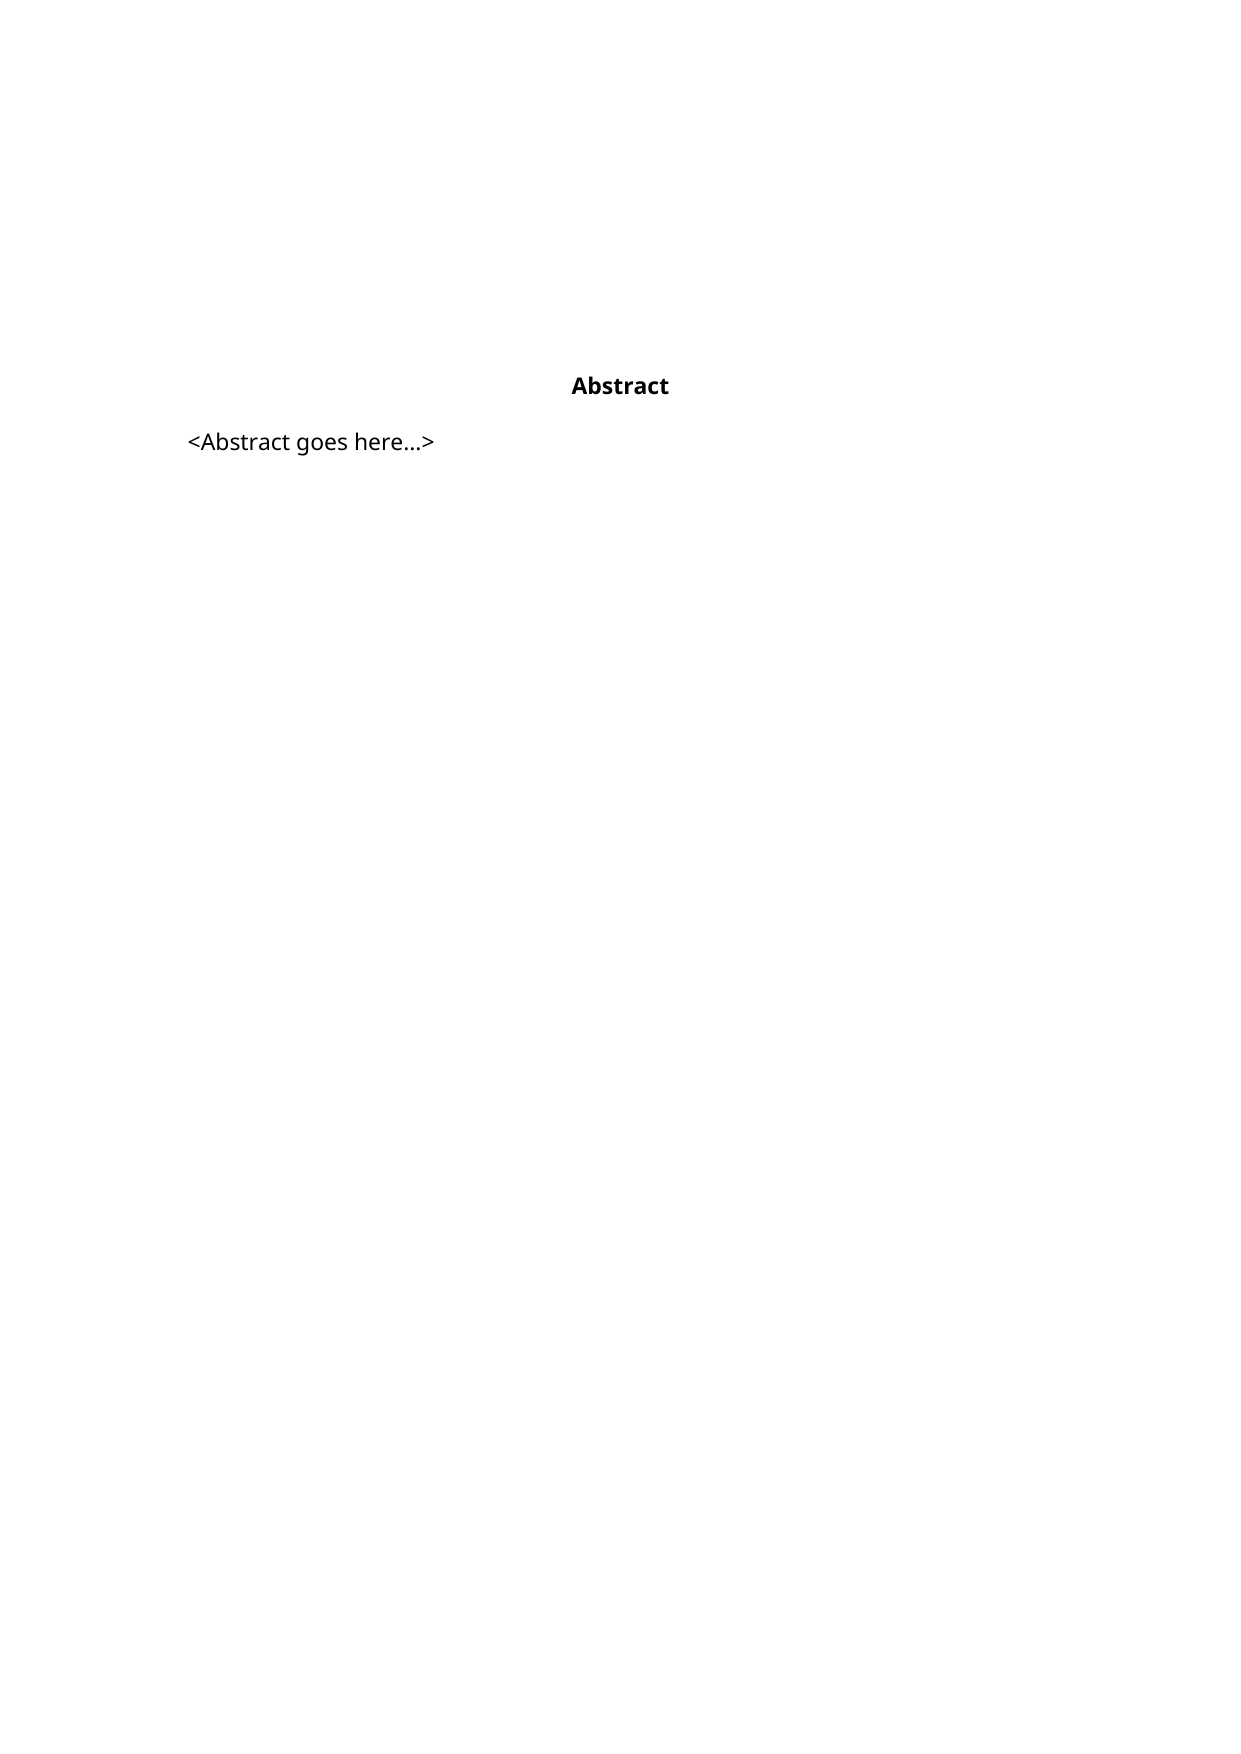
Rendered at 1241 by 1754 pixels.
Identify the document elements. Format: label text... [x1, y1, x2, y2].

text <Abstract goes here…> [187, 426, 1053, 457]
text Abstract [187, 370, 1053, 401]
